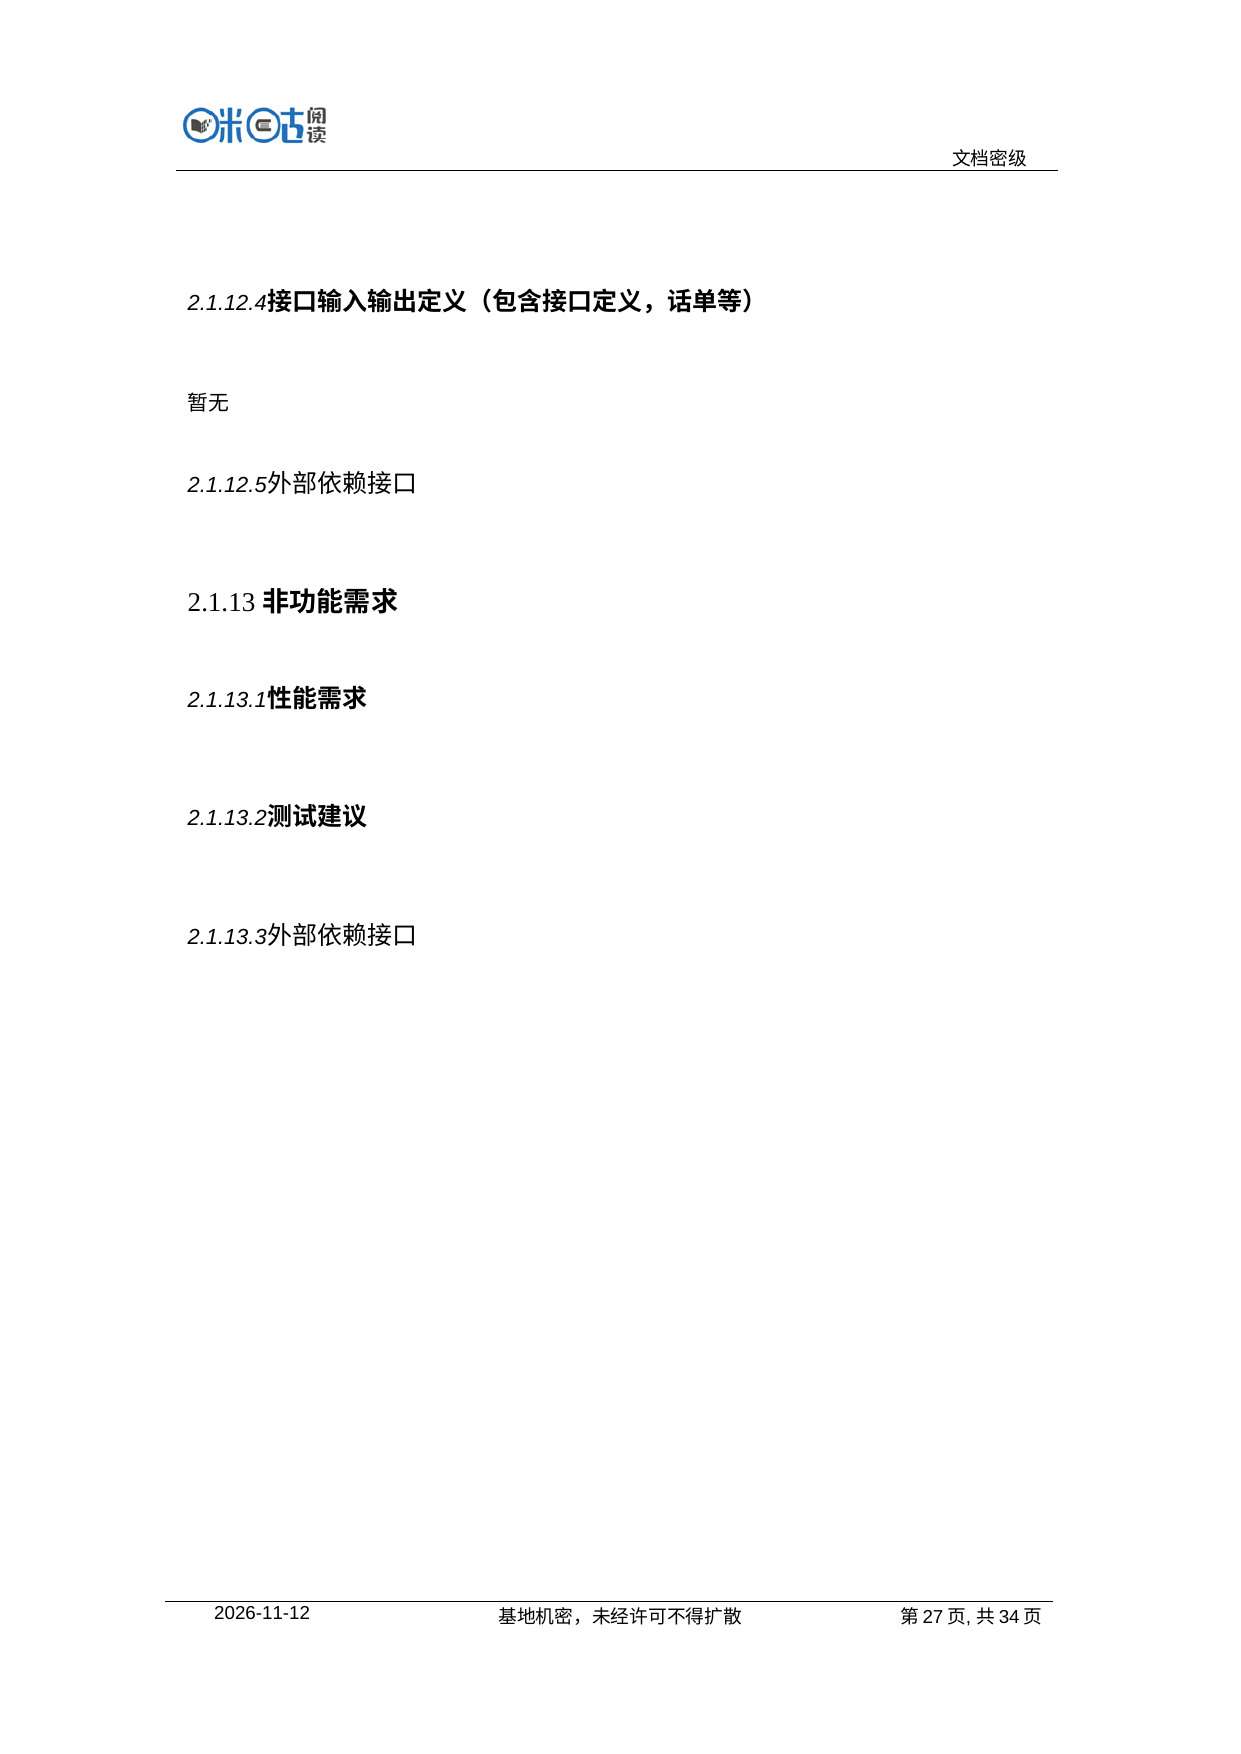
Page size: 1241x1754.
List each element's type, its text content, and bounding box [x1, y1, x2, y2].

picture [181, 103, 329, 146]
text 暂无 [187, 384, 1053, 418]
subtitle 测试建议 [187, 781, 1053, 849]
subtitle 外部依赖接口 [187, 899, 1053, 967]
subtitle 接口输入输出定义（包含接口定义，话单等） [187, 266, 1053, 334]
subtitle 外部依赖接口 [187, 447, 1053, 515]
subtitle 非功能需求 [187, 566, 1053, 633]
subtitle 性能需求 [187, 663, 1053, 731]
